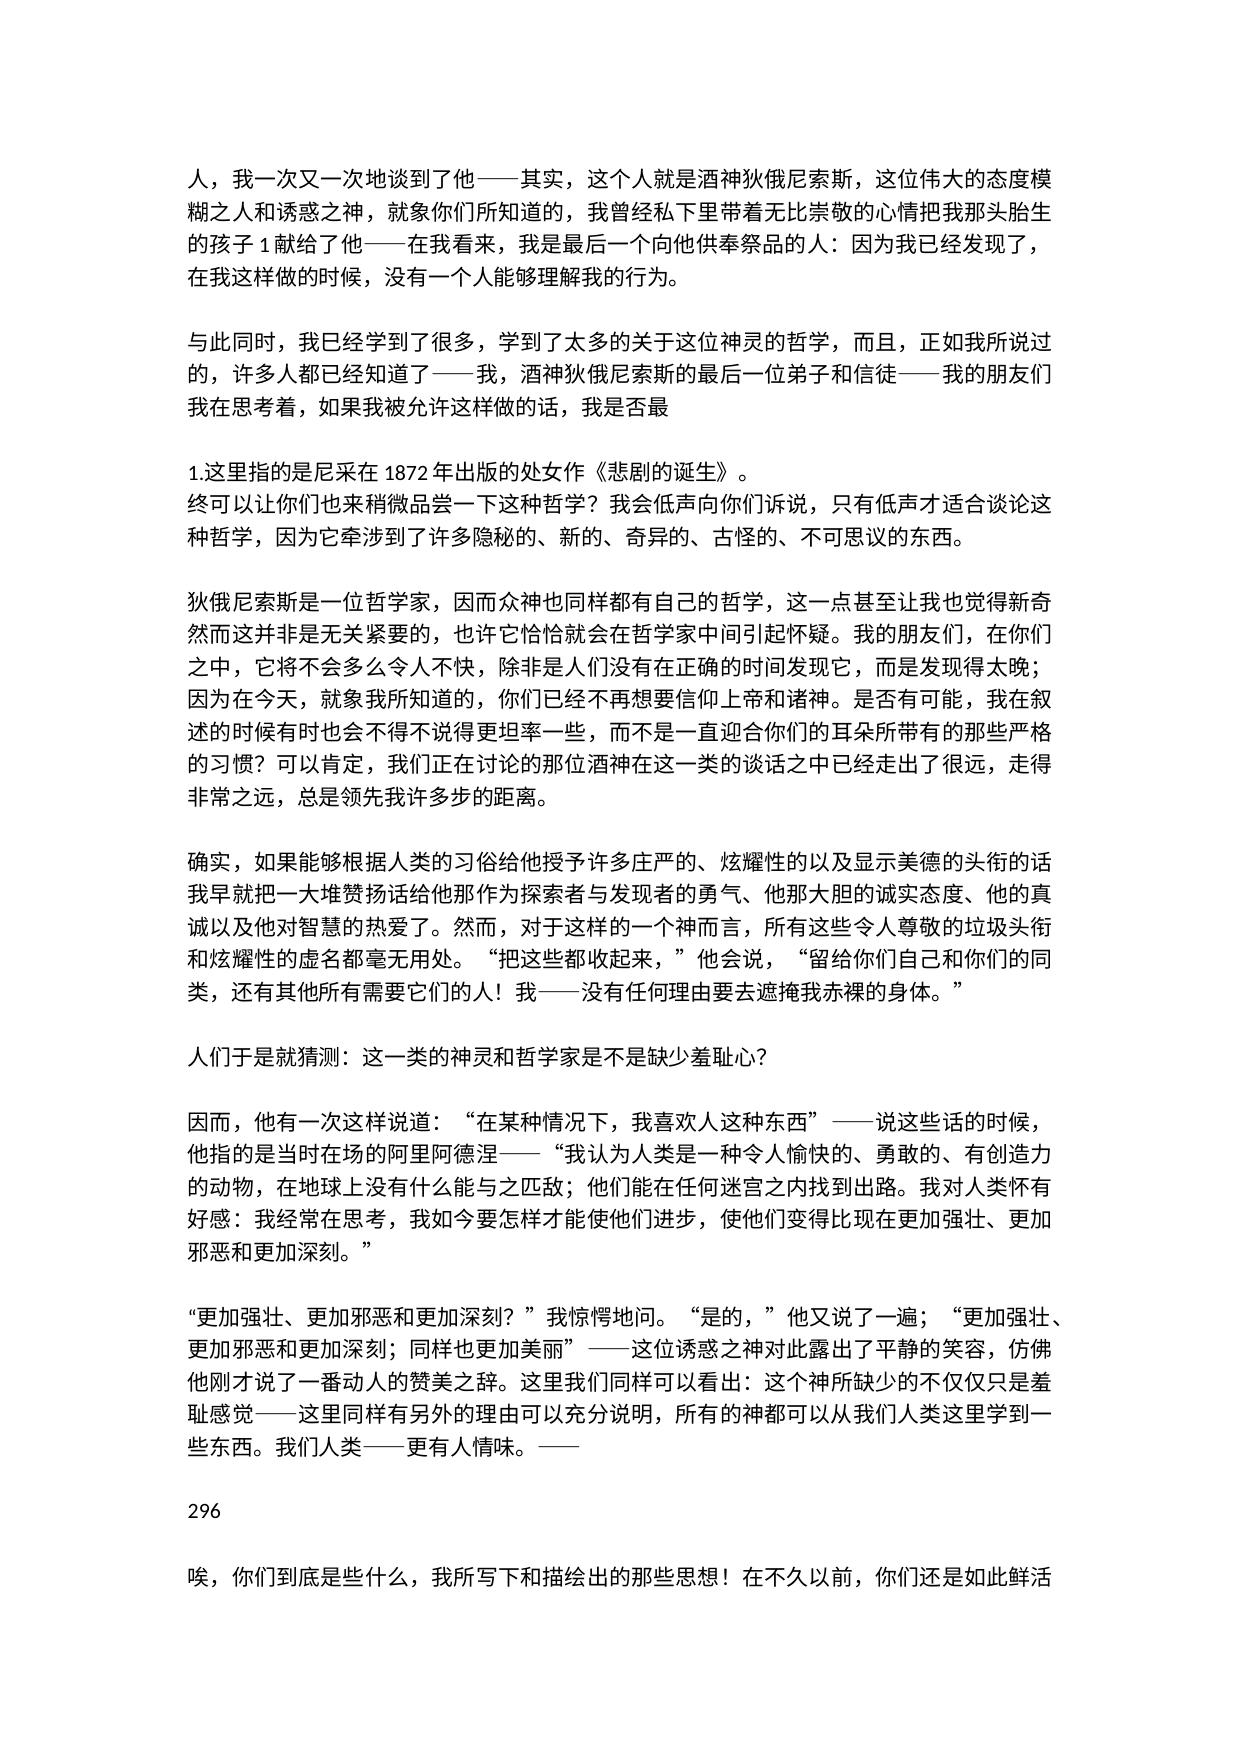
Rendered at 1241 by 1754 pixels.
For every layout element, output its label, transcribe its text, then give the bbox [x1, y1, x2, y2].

text 终可以让你们也来稍微品尝一下这种哲学？我会低声向你们诉说，只有低声才适合谈论这种哲学，因为它牵涉到了许多隐秘的、新的、奇异的、古怪的、不可思议的东西。 [187, 487, 1053, 552]
text 人们于是就猜测：这一类的神灵和哲学家是不是缺少羞耻心？ [187, 1039, 1053, 1072]
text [187, 162, 1053, 292]
text “更加强壮、更加邪恶和更加深刻？”我惊愕地问。“是的，”他又说了一遍；“更加强壮、更加邪恶和更加深刻；同样也更加美丽”——这位诱惑之神对此露出了平静的笑容，仿佛他刚才说了一番动人的赞美之辞。这里我们同样可以看出：这个神所缺少的不仅仅只是羞耻感觉——这里同样有另外的理由可以充分说明，所有的神都可以从我们人类这里学到一些东西。我们人类——更有人情味。—— [187, 1299, 1053, 1462]
text 与此同时，我巳经学到了很多，学到了太多的关于这位神灵的哲学，而且，正如我所说过的，许多人都已经知道了——我，酒神狄俄尼索斯的最后一位弟子和信徒——我的朋友们，我在思考着，如果我被允许这样做的话，我是否最 [187, 324, 1053, 422]
text 狄俄尼索斯是一位哲学家，因而众神也同样都有自己的哲学，这一点甚至让我也觉得新奇，然而这并非是无关紧要的，也许它恰恰就会在哲学家中间引起怀疑。我的朋友们，在你们之中，它将不会多么令人不快，除非是人们没有在正确的时间发现它，而是发现得太晚；因为在今天，就象我所知道的，你们已经不再想要信仰上帝和诸神。是否有可能，我在叙述的时候有时也会不得不说得更坦率一些，而不是一直迎合你们的耳朵所带有的那些严格的习惯？可以肯定，我们正在讨论的那位酒神在这一类的谈话之中已经走出了很远，走得非常之远，总是领先我许多步的距离。 [187, 584, 1053, 812]
text 296 [187, 1494, 1053, 1527]
text 1.这里指的是尼采在1872年出版的处女作《悲剧的诞生》。 [187, 454, 1053, 487]
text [187, 1559, 1053, 1592]
text 确实，如果能够根据人类的习俗给他授予许多庄严的、炫耀性的以及显示美德的头衔的话，我早就把一大堆赞扬话给他那作为探索者与发现者的勇气、他那大胆的诚实态度、他的真诚以及他对智慧的热爱了。然而，对于这样的一个神而言，所有这些令人尊敬的垃圾头衔和炫耀性的虚名都毫无用处。“把这些都收起来，”他会说，“留给你们自己和你们的同类，还有其他所有需要它们的人！我——没有任何理由要去遮掩我赤裸的身体。” [187, 844, 1053, 1007]
text 因而，他有一次这样说道：“在某种情况下，我喜欢人这种东西”——说这些话的时候，他指的是当时在场的阿里阿德涅——“我认为人类是一种令人愉快的、勇敢的、有创造力的动物，在地球上没有什么能与之匹敌；他们能在任何迷宫之内找到出路。我对人类怀有好感：我经常在思考，我如今要怎样才能使他们进步，使他们变得比现在更加强壮、更加邪恶和更加深刻。” [187, 1104, 1053, 1267]
